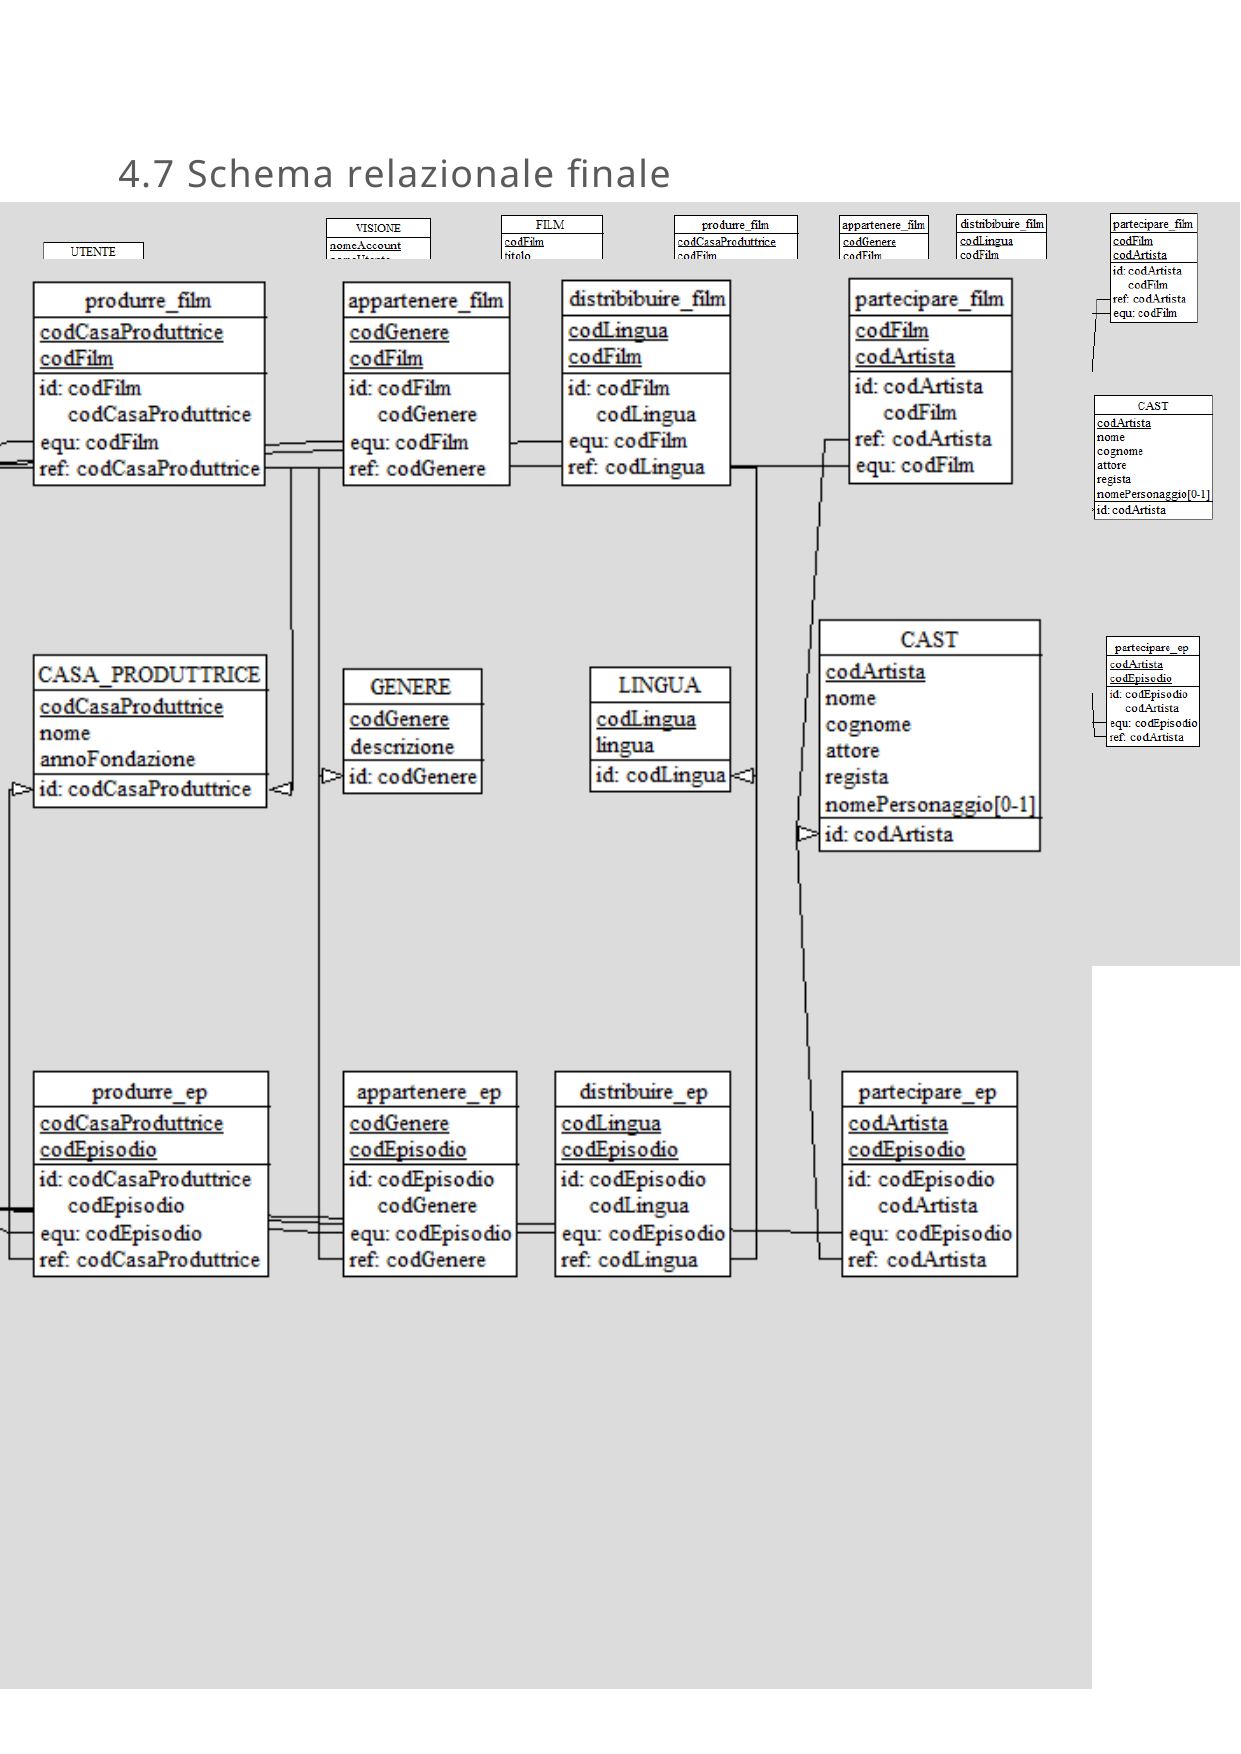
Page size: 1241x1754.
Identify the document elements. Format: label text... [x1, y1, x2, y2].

text 4.7 Schema relazionale finale [118, 148, 1122, 199]
picture [0, 202, 1241, 1689]
